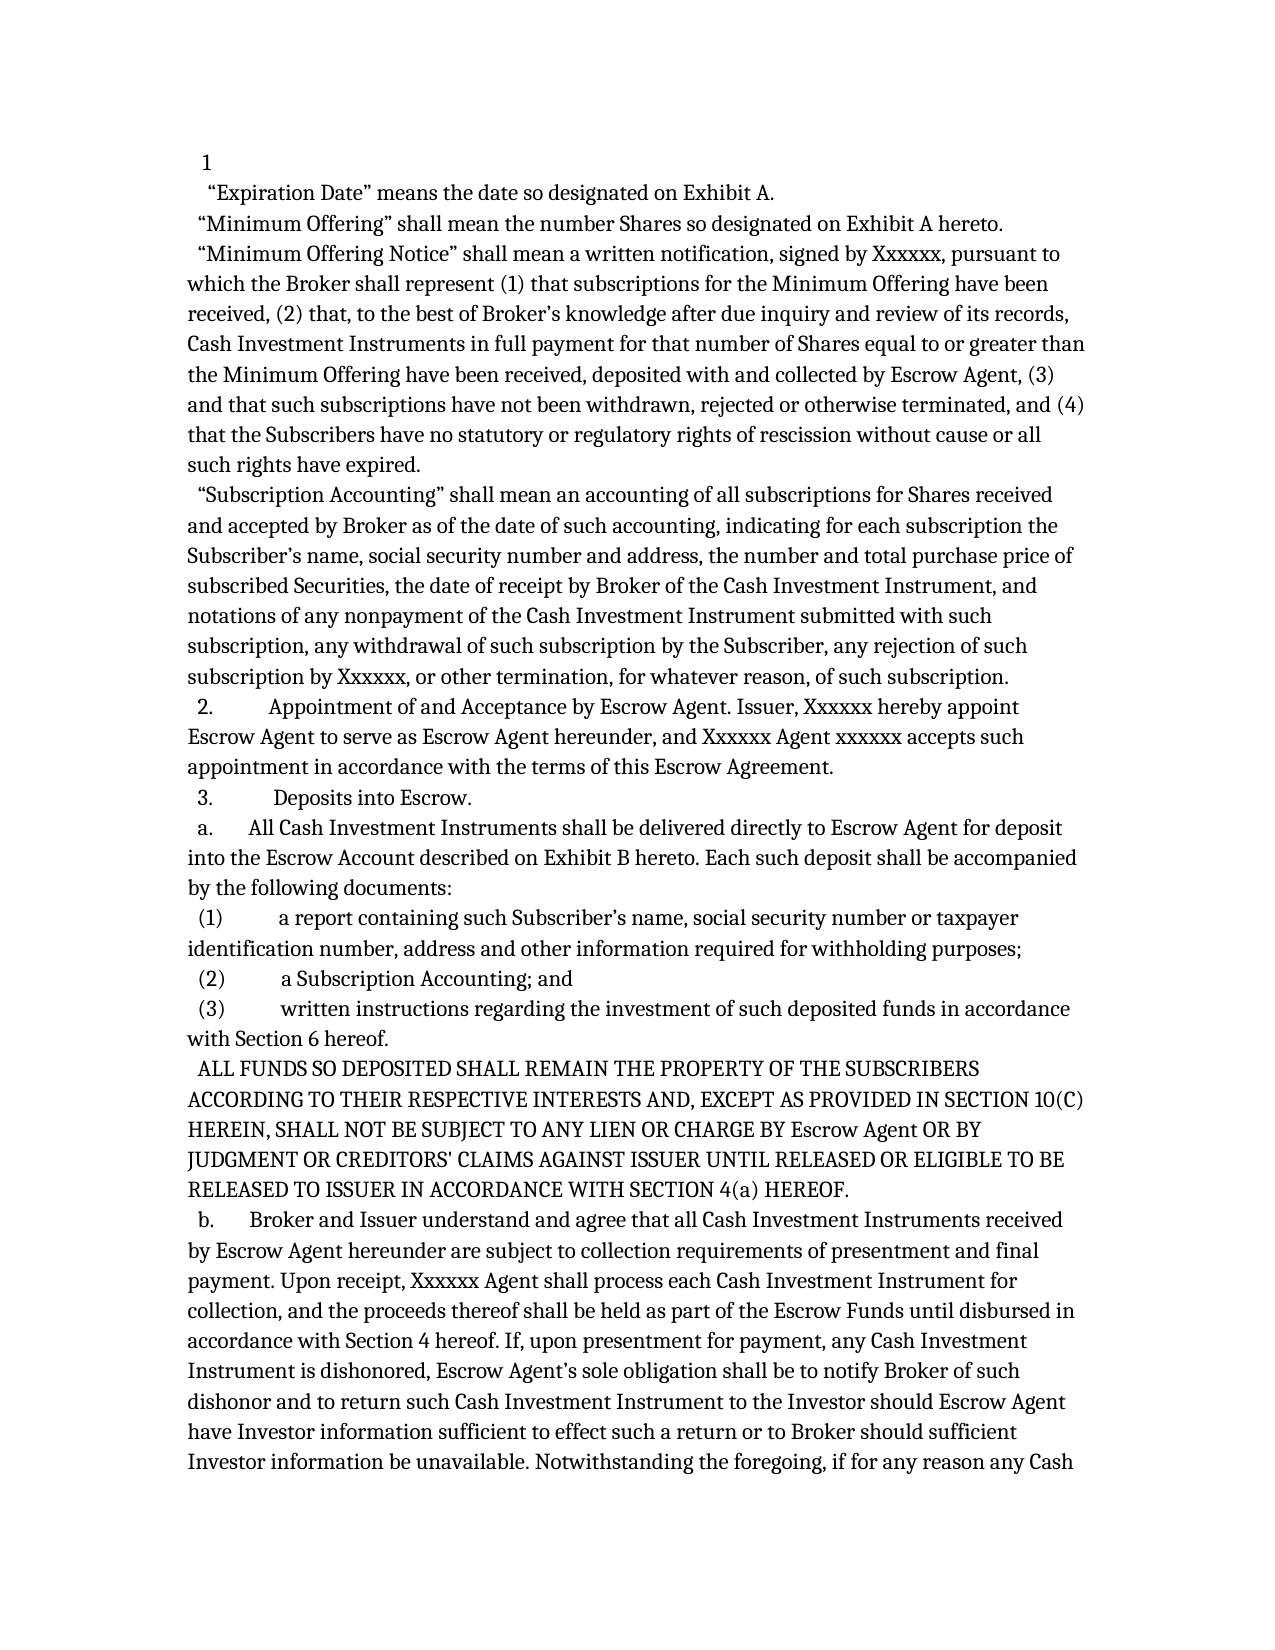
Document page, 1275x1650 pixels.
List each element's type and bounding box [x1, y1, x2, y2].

text [187, 150, 1087, 1475]
